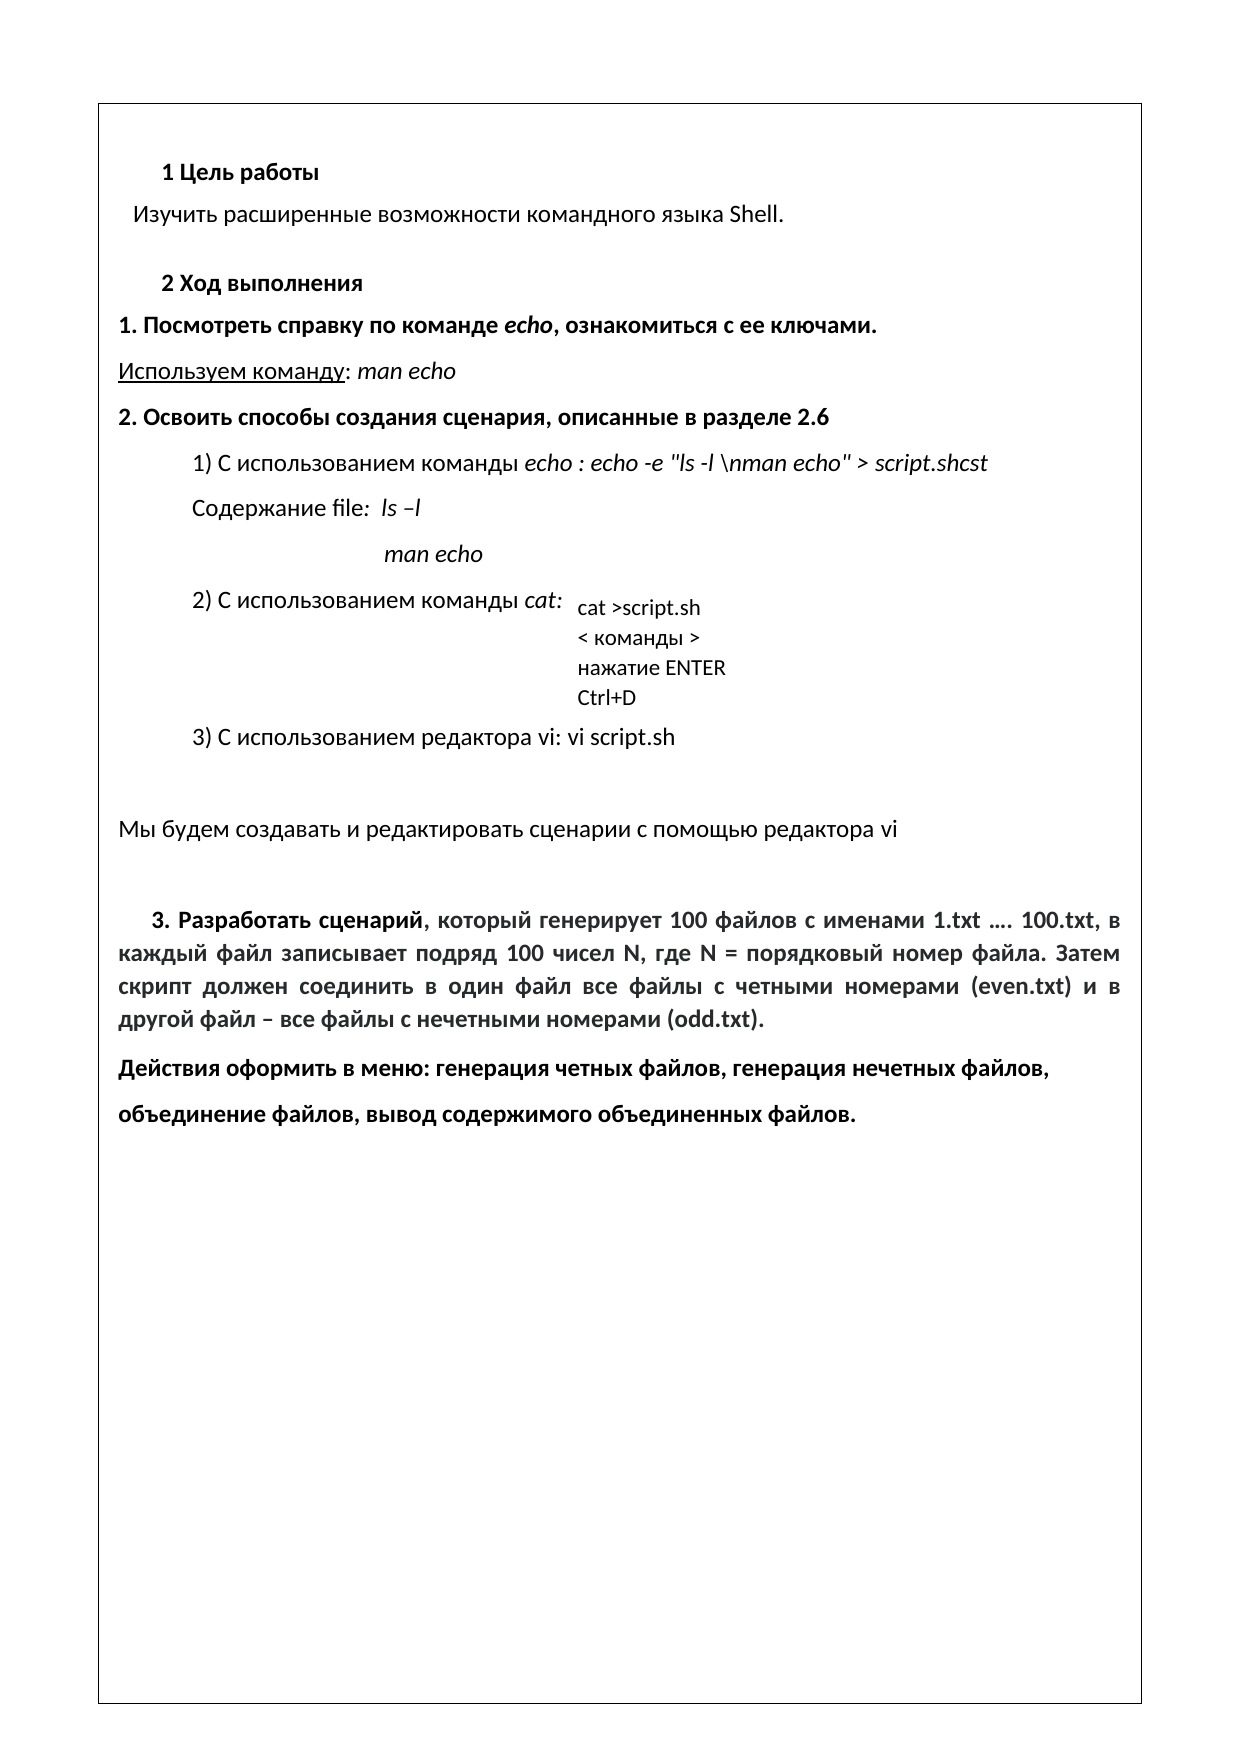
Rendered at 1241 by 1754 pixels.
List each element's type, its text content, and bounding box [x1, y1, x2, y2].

text 1) С использованием команды echo : echo -e "ls -l \nman echo" > script.shcst [118, 447, 1122, 477]
text Используем команду: man echo [118, 355, 1122, 386]
text Действия оформить в меню: генерация четных файлов, генерация нечетных файлов, объединение файлов, вывод содержимого объединенных файлов. [118, 1052, 1122, 1129]
text 2. Освоить способы создания сценария, описанные в разделе 2.6 [118, 401, 1122, 432]
text 3. Разработать сценарий, который генерирует 100 файлов с именами 1.txt …. 100.txt, в каждый файл записывает подряд 100 чисел N, где N = порядковый номер файла. Затем скрипт должен соединить в один файл все файлы с четными номерами (even.txt) и в другой файл – все файлы с нечетными номерами (odd.txt). [118, 1001, 1122, 1033]
text 3. Разработать сценарий, который генерирует 100 файлов с именами 1.txt …. 100.txt, в каждый файл записывает подряд 100 чисел N, где N = порядковый номер файла. Затем скрипт должен соединить в один файл все файлы с четными номерами (even.txt) и в другой файл – все файлы с нечетными номерами (odd.txt). [118, 904, 1122, 937]
text Содержание file: ls –l [118, 493, 1122, 523]
text Изучить расширенные возможности командного языка Shell. [130, 199, 1110, 229]
text 1. Посмотреть справку по команде echo, ознакомиться с ее ключами. [118, 310, 1122, 340]
text 3) С использованием редактора vi: vi script.sh [118, 721, 1122, 752]
list Ход выполнения [179, 267, 1122, 297]
text Мы будем создавать и редактировать сценарии с помощью редактора vi [118, 813, 1122, 843]
list Цель работы [179, 156, 1122, 186]
text 2) С использованием команды cat: [118, 584, 1122, 614]
text man echo [118, 538, 1122, 569]
